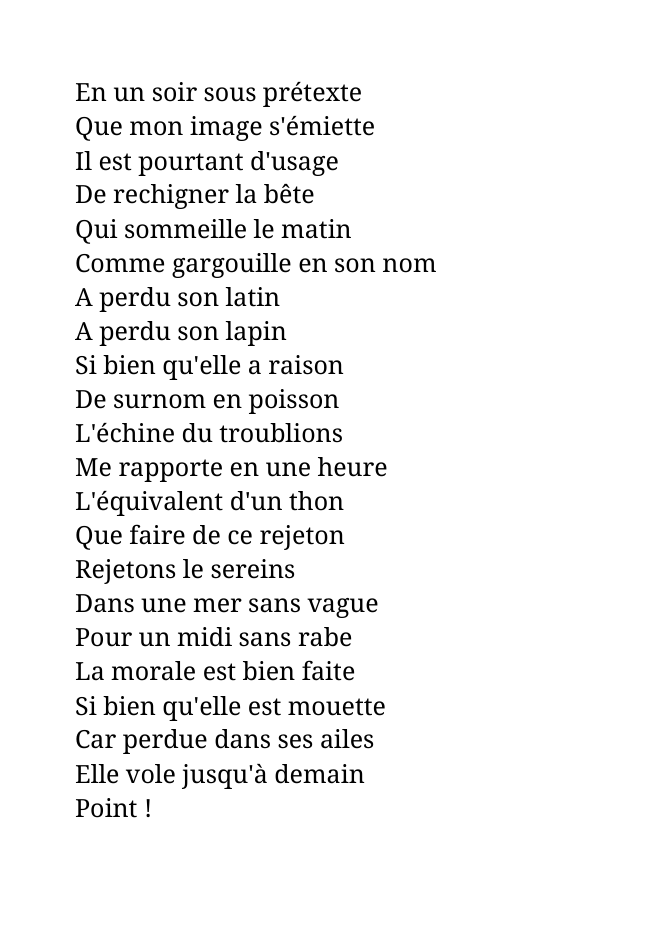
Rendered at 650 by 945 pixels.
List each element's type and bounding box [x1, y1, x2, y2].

text [75, 75, 574, 824]
